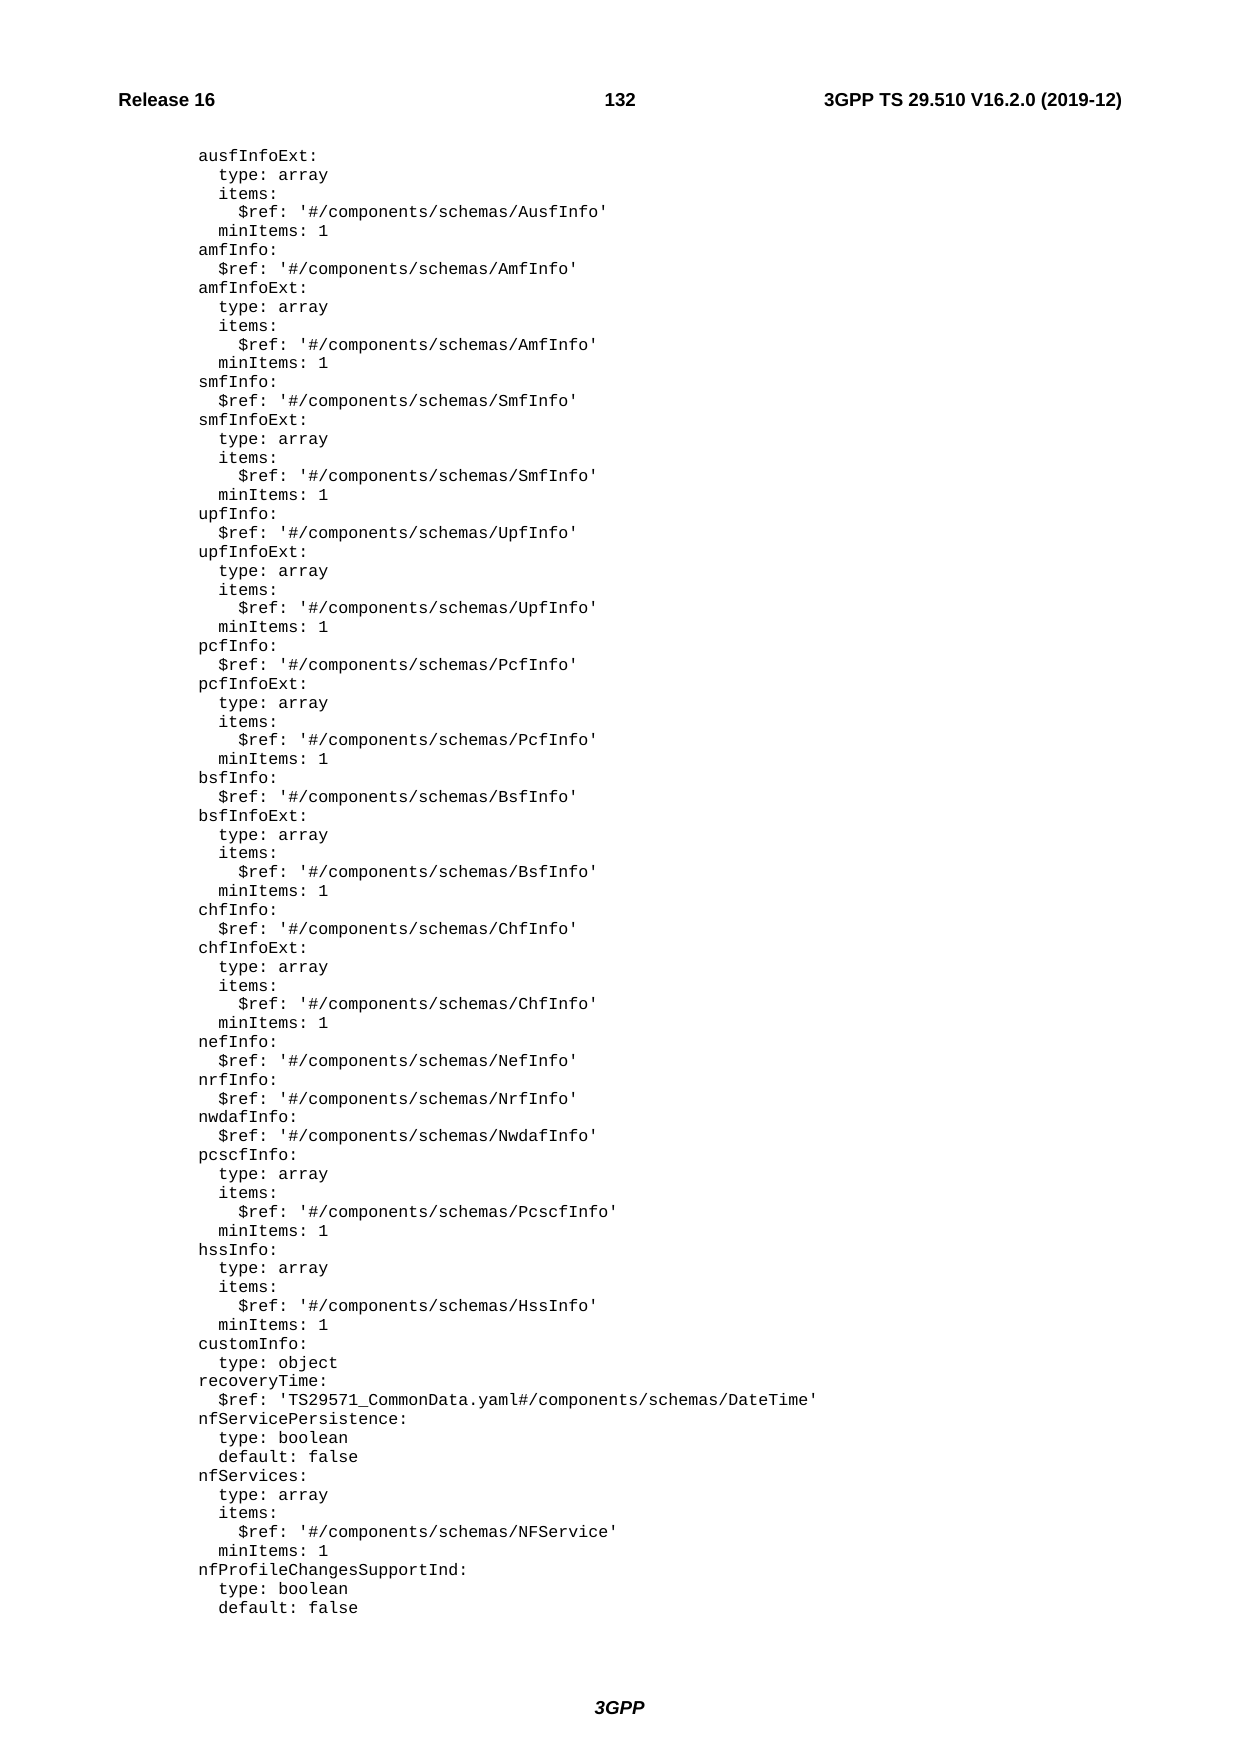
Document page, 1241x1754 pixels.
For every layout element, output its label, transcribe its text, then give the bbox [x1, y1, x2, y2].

text minItems: 1 [118, 1316, 1122, 1335]
text type: array [118, 298, 1122, 317]
text nfServices: [118, 1467, 1122, 1486]
text items: [118, 317, 1122, 336]
text $ref: 'TS29571_CommonData.yaml#/components/schemas/DateTime' [118, 1392, 1122, 1411]
text type: array [118, 694, 1122, 713]
text items: [118, 713, 1122, 732]
text $ref: '#/components/schemas/AusfInfo' [118, 204, 1122, 223]
text minItems: 1 [118, 1222, 1122, 1241]
text $ref: '#/components/schemas/PcfInfo' [118, 732, 1122, 751]
text minItems: 1 [118, 1015, 1122, 1034]
text items: [118, 845, 1122, 864]
text bsfInfoExt: [118, 807, 1122, 826]
text minItems: 1 [118, 1543, 1122, 1562]
text $ref: '#/components/schemas/NFService' [118, 1524, 1122, 1543]
text $ref: '#/components/schemas/SmfInfo' [118, 468, 1122, 487]
text minItems: 1 [118, 883, 1122, 902]
text items: [118, 1184, 1122, 1203]
text $ref: '#/components/schemas/ChfInfo' [118, 921, 1122, 939]
text minItems: 1 [118, 355, 1122, 374]
text minItems: 1 [118, 751, 1122, 770]
text customInfo: [118, 1335, 1122, 1354]
text items: [118, 449, 1122, 468]
text type: array [118, 958, 1122, 977]
text type: array [118, 1260, 1122, 1279]
text pcfInfoExt: [118, 675, 1122, 694]
text type: array [118, 1166, 1122, 1184]
text upfInfo: [118, 506, 1122, 524]
text bsfInfo: [118, 770, 1122, 788]
text hssInfo: [118, 1241, 1122, 1260]
text $ref: '#/components/schemas/AmfInfo' [118, 336, 1122, 355]
text $ref: '#/components/schemas/UpfInfo' [118, 600, 1122, 619]
text upfInfoExt: [118, 543, 1122, 562]
text minItems: 1 [118, 619, 1122, 638]
text pcfInfo: [118, 638, 1122, 657]
text pcscfInfo: [118, 1147, 1122, 1166]
text $ref: '#/components/schemas/AmfInfo' [118, 261, 1122, 279]
text items: [118, 1279, 1122, 1298]
text $ref: '#/components/schemas/NrfInfo' [118, 1090, 1122, 1109]
text type: array [118, 826, 1122, 845]
text smfInfoExt: [118, 411, 1122, 430]
text $ref: '#/components/schemas/PcscfInfo' [118, 1203, 1122, 1222]
text type: array [118, 1486, 1122, 1505]
text amfInfo: [118, 242, 1122, 261]
text $ref: '#/components/schemas/NefInfo' [118, 1052, 1122, 1071]
text type: array [118, 166, 1122, 185]
text items: [118, 581, 1122, 600]
text smfInfo: [118, 374, 1122, 393]
text amfInfoExt: [118, 279, 1122, 298]
text chfInfoExt: [118, 939, 1122, 958]
text $ref: '#/components/schemas/PcfInfo' [118, 657, 1122, 675]
text minItems: 1 [118, 487, 1122, 506]
text items: [118, 185, 1122, 204]
text default: false [118, 1599, 1122, 1618]
text items: [118, 1505, 1122, 1524]
text ausfInfoExt: [118, 147, 1122, 166]
text $ref: '#/components/schemas/HssInfo' [118, 1298, 1122, 1316]
text nrfInfo: [118, 1071, 1122, 1090]
text $ref: '#/components/schemas/BsfInfo' [118, 788, 1122, 807]
text $ref: '#/components/schemas/UpfInfo' [118, 524, 1122, 543]
text $ref: '#/components/schemas/SmfInfo' [118, 393, 1122, 411]
text minItems: 1 [118, 223, 1122, 242]
text $ref: '#/components/schemas/ChfInfo' [118, 996, 1122, 1015]
text type: object [118, 1354, 1122, 1373]
text nefInfo: [118, 1034, 1122, 1052]
text nwdafInfo: [118, 1109, 1122, 1128]
text type: boolean [118, 1580, 1122, 1599]
text type: boolean [118, 1429, 1122, 1448]
text $ref: '#/components/schemas/BsfInfo' [118, 864, 1122, 883]
text type: array [118, 430, 1122, 449]
text items: [118, 977, 1122, 996]
text type: array [118, 562, 1122, 581]
text chfInfo: [118, 902, 1122, 921]
text $ref: '#/components/schemas/NwdafInfo' [118, 1128, 1122, 1147]
text default: false [118, 1448, 1122, 1467]
text recoveryTime: [118, 1373, 1122, 1392]
text nfProfileChangesSupportInd: [118, 1562, 1122, 1580]
text nfServicePersistence: [118, 1411, 1122, 1429]
